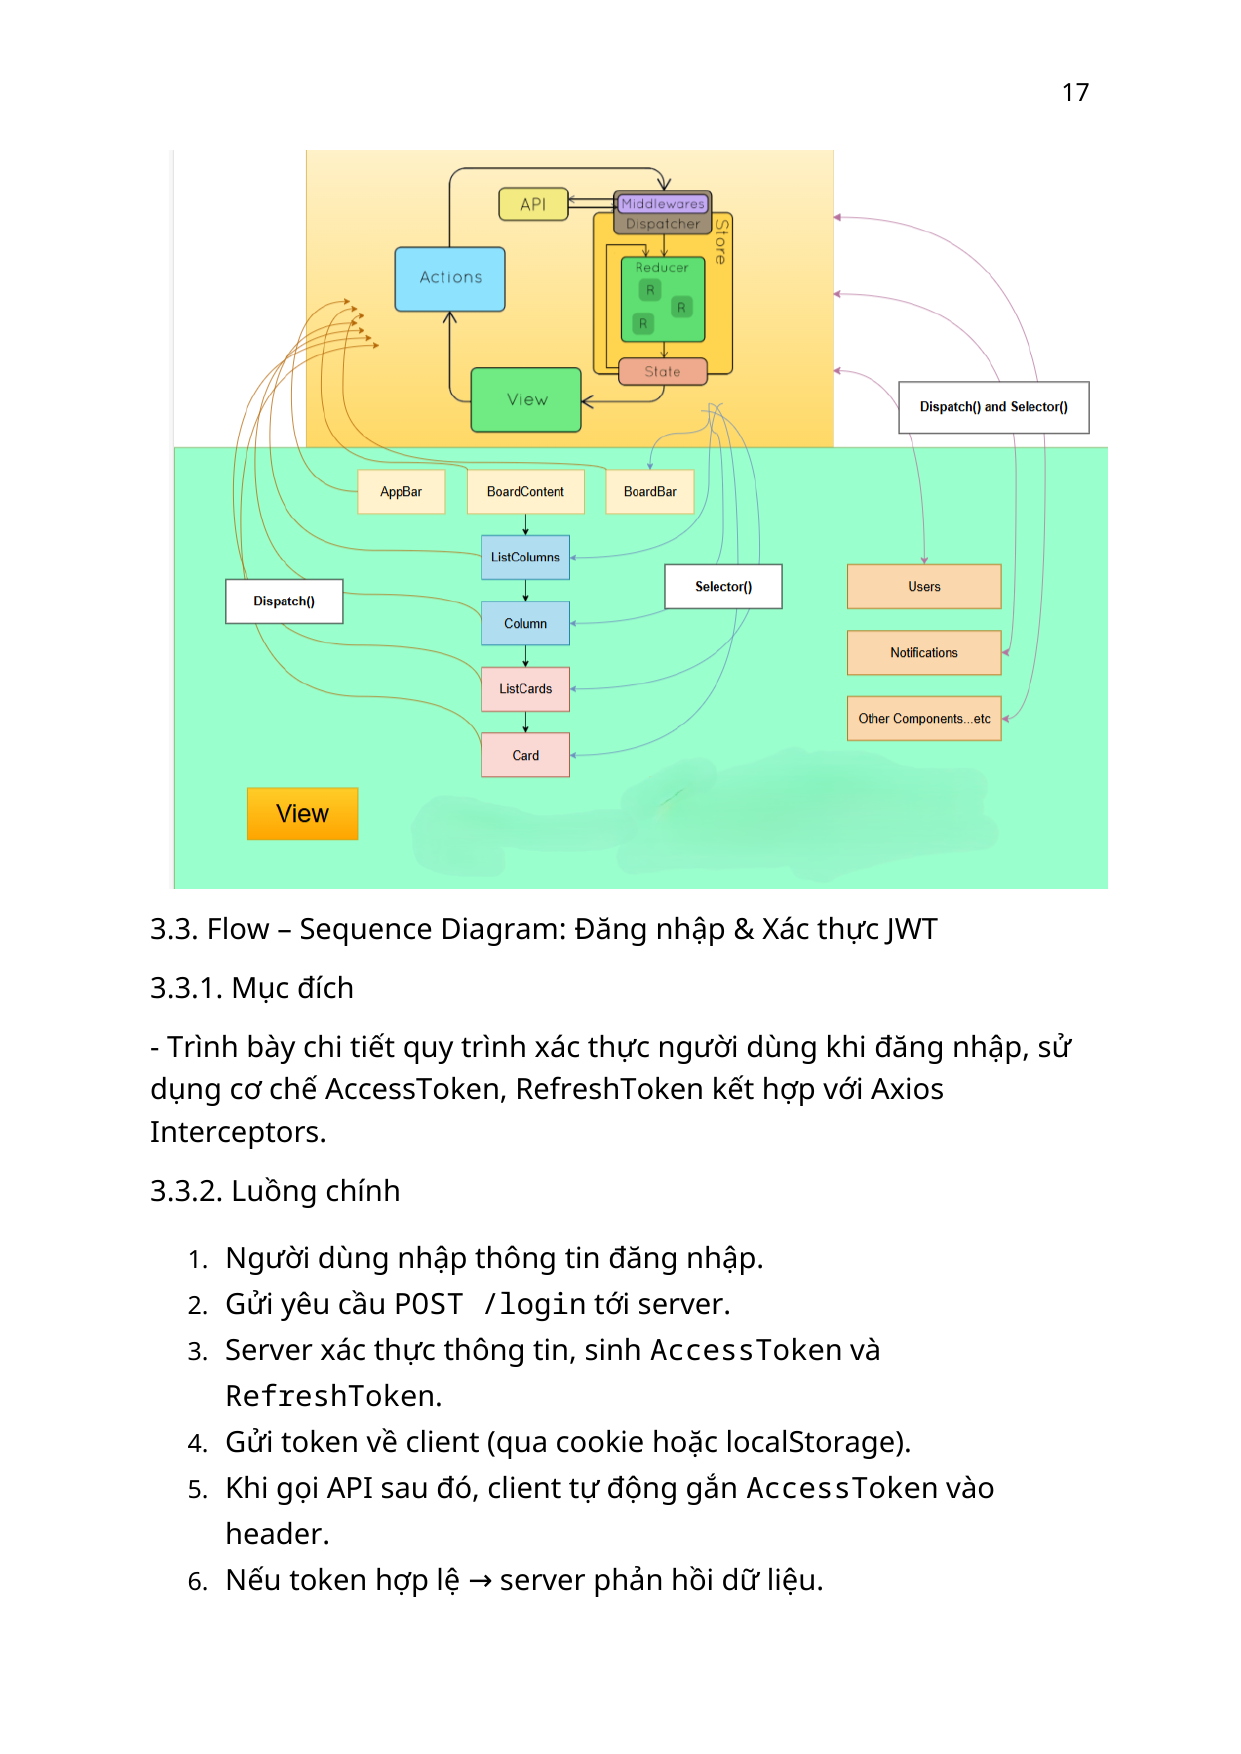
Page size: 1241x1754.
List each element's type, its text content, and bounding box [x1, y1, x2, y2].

text 3.3.1. Mục đích [150, 967, 1090, 1007]
list Nếu token hợp lệ → server phản hồi dữ liệu. [187, 1559, 1090, 1599]
list Gửi token về client (qua cookie hoặc localStorage). [187, 1421, 1090, 1461]
list Khi gọi API sau đó, client tự động gắn AccessToken vào header. [187, 1467, 1090, 1553]
text 3.3.2. Luồng chính [150, 1170, 1090, 1210]
text 3.3. Flow – Sequence Diagram: Đăng nhập & Xác thực JWT [150, 908, 1090, 948]
list Server xác thực thông tin, sinh AccessToken và RefreshToken. [187, 1329, 1090, 1415]
list Người dùng nhập thông tin đăng nhập. [187, 1237, 1090, 1277]
list Gửi yêu cầu POST /login tới server. [187, 1283, 1090, 1323]
text - Trình bày chi tiết quy trình xác thực người dùng khi đăng nhập, sử dụng cơ chế AccessToken, RefreshToken kết hợp với Axios Interceptors. [150, 1026, 1090, 1151]
